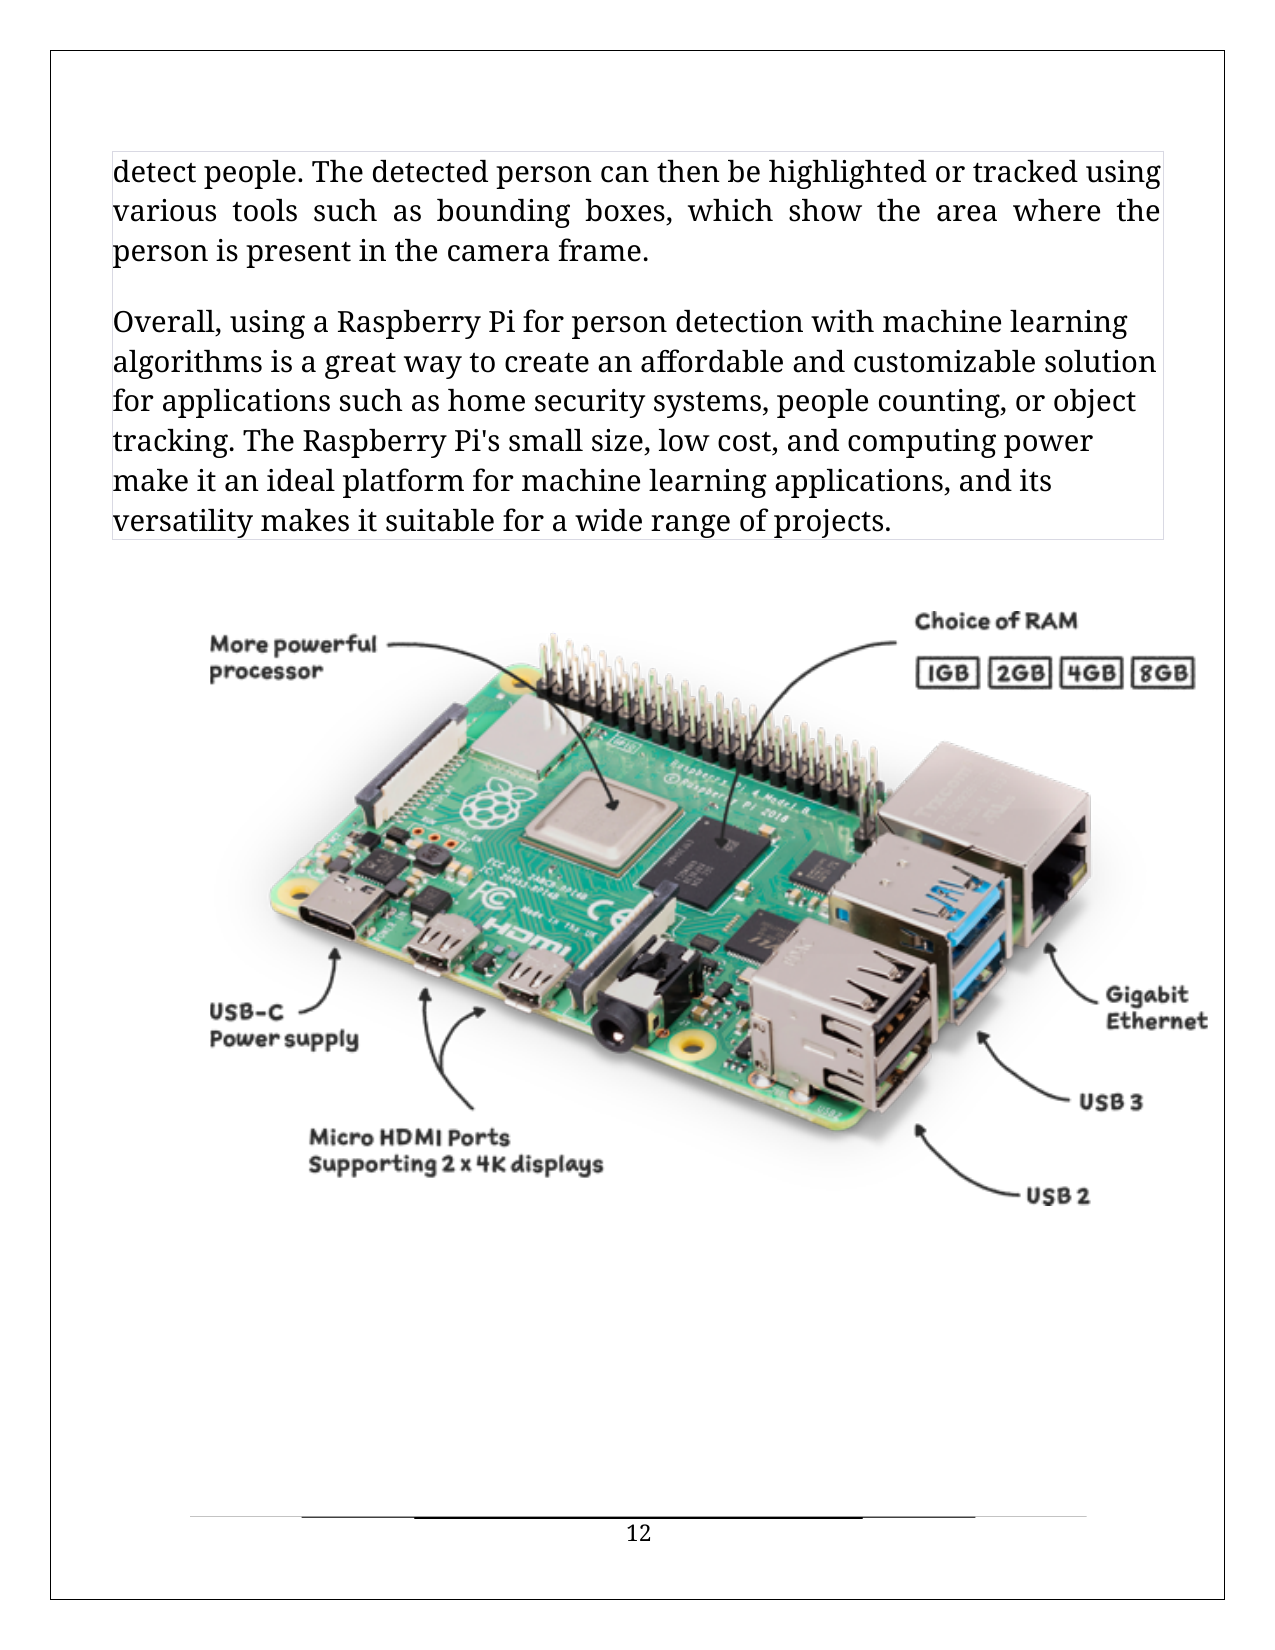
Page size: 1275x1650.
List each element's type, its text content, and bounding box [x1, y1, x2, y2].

picture [190, 1511, 1087, 1519]
picture [210, 611, 1208, 1206]
text Overall, using a Raspberry Pi for person detection with machine learning algorithms is a great way to create an affordable and customizable solution for applications such as home security systems, people counting, or object tracking. The Raspberry Pi's small size, low cost, and computing power make it an ideal platform for machine learning applications, and its versatility makes it suitable for a wide range of projects. [113, 301, 1163, 539]
